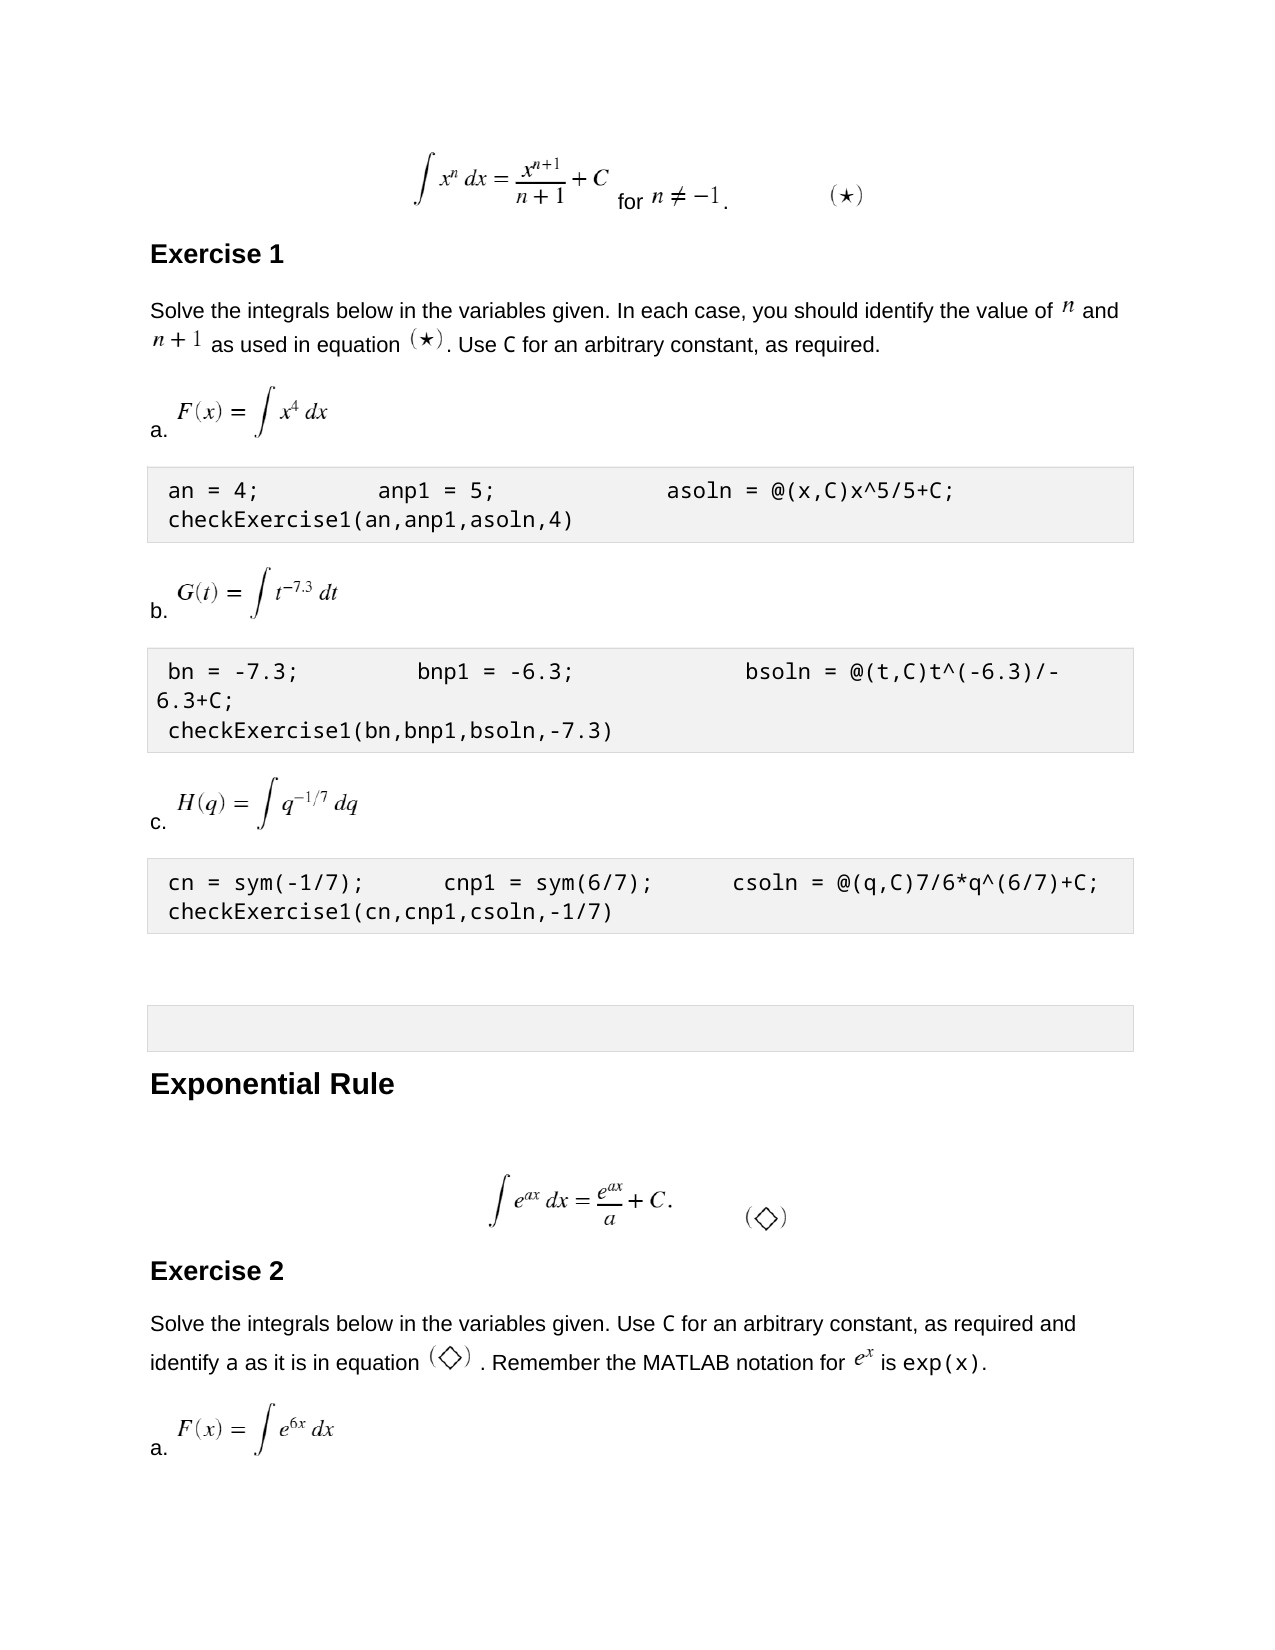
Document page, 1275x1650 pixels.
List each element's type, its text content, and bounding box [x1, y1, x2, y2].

picture [150, 325, 205, 353]
subtitle Exercise 2 [150, 1255, 1125, 1286]
text cn = sym(-1/7); cnp1 = sym(6/7); csoln = @(q,C)7/6*q^(6/7)+C; [148, 859, 1133, 887]
picture [826, 182, 865, 210]
text for . [150, 150, 1125, 214]
text checkExercise1(an,anp1,asoln,4) [148, 496, 1133, 542]
text b. [150, 564, 1125, 624]
subtitle Exponential Rule [150, 1066, 1125, 1101]
picture [173, 774, 359, 830]
picture [174, 1400, 336, 1456]
text bn = -7.3; bnp1 = -6.3; bsoln = @(t,C)t^(-6.3)/-6.3+C; [148, 649, 1133, 706]
text checkExercise1(bn,bnp1,bsoln,-7.3) [148, 706, 1133, 752]
text a. [150, 1401, 1125, 1460]
text c. [150, 774, 1125, 834]
picture [174, 383, 329, 438]
picture [485, 1172, 675, 1232]
picture [741, 1204, 790, 1232]
text a. [150, 383, 1125, 442]
text checkExercise1(cn,cnp1,csoln,-1/7) [148, 887, 1133, 933]
subtitle Exercise 1 [150, 238, 1125, 269]
picture [406, 325, 446, 353]
picture [174, 564, 340, 619]
text Solve the integrals below in the variables given. In each case, you should identify the value of and as used in equation . Use C for an arbitrary constant, as required. [150, 291, 1125, 359]
picture [1059, 291, 1077, 319]
picture [649, 182, 723, 210]
picture [410, 150, 612, 210]
picture [851, 1340, 875, 1371]
text an = 4; anp1 = 5; asoln = @(x,C)x^5/5+C; [148, 468, 1133, 496]
text Solve the integrals below in the variables given. Use C for an arbitrary constant, as required and identify a as it is in equation . Remember the MATLAB notation for is exp(x). [150, 1308, 1125, 1376]
picture [425, 1342, 474, 1371]
